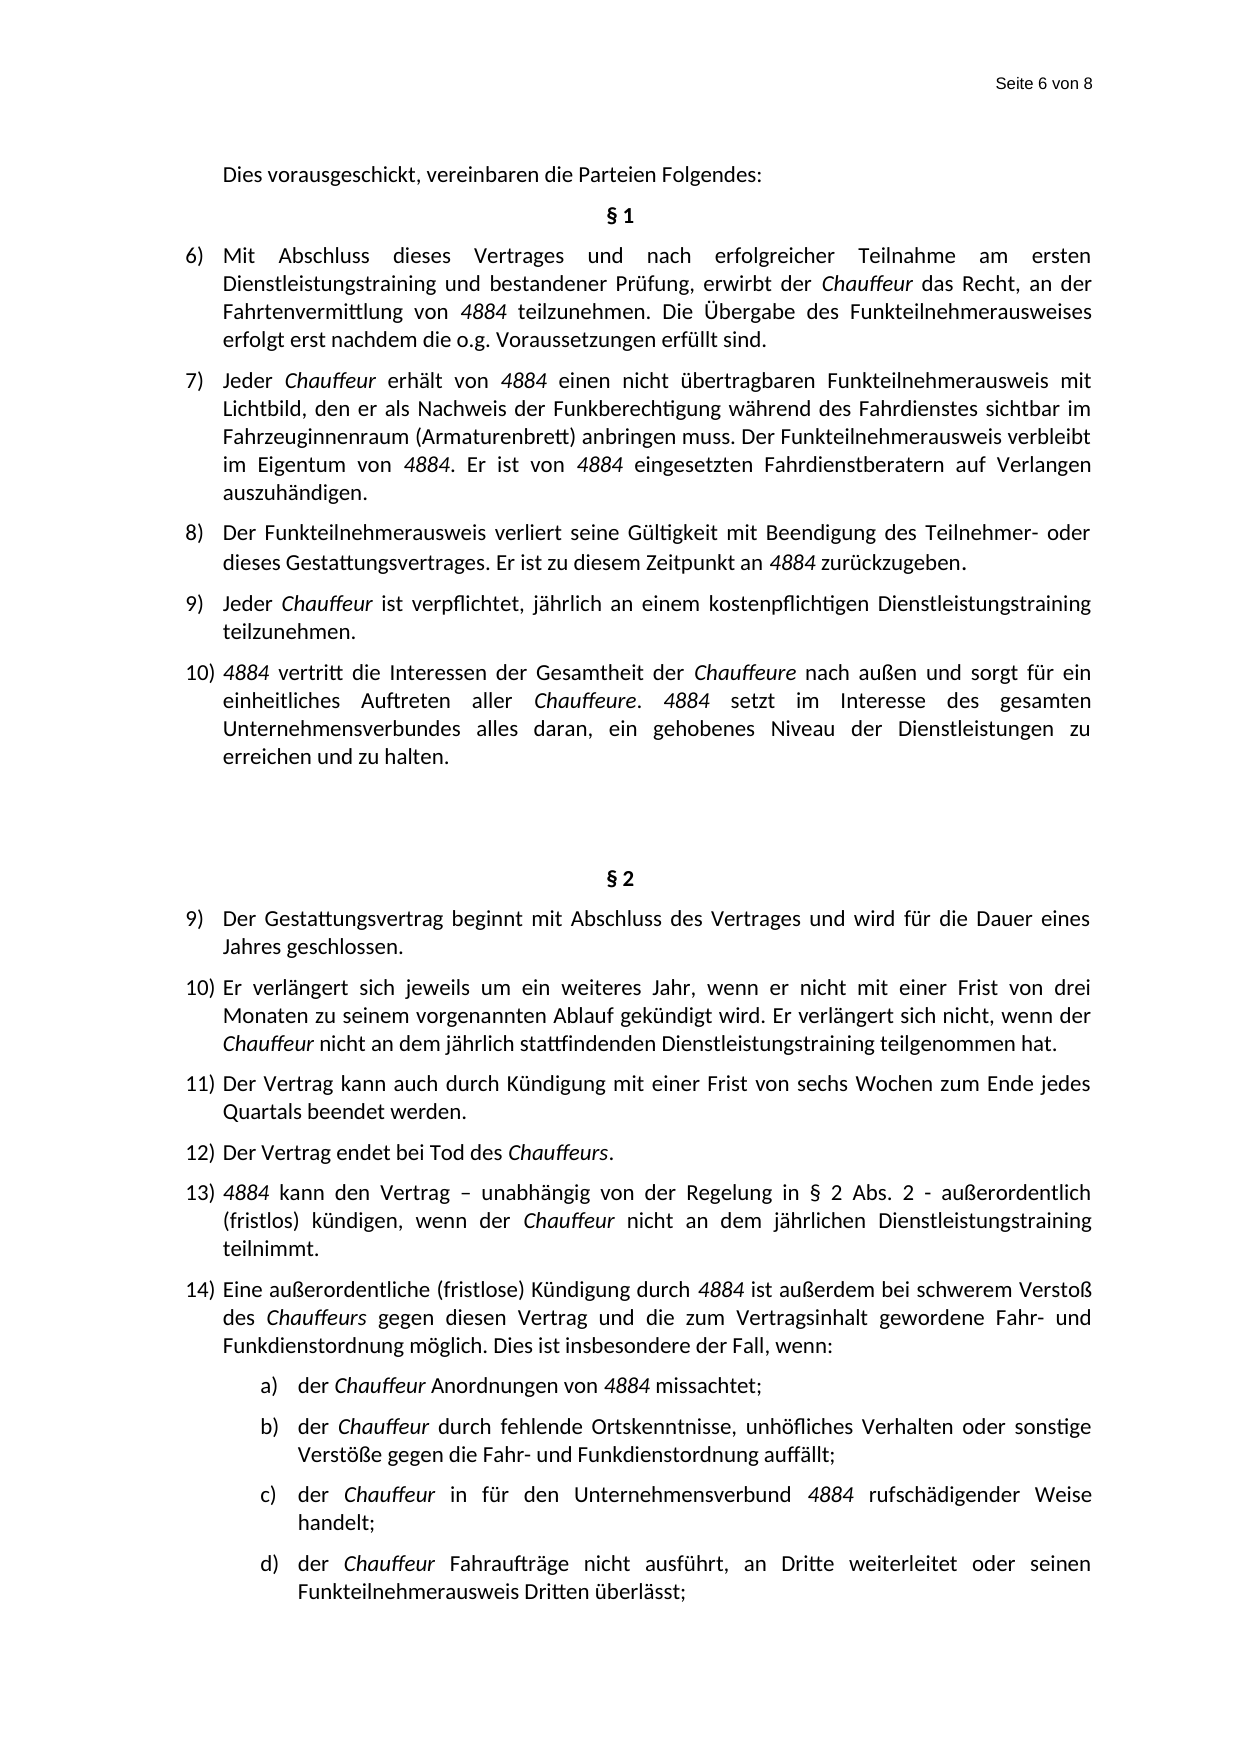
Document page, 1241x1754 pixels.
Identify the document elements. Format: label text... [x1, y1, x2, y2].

text § 1 [148, 201, 1092, 229]
list Er verlängert sich jeweils um ein weiteres Jahr, wenn er nicht mit einer Frist von drei Monaten zu seinem vorgenannten Ablauf gekündigt wird. Er verlängert sich nicht, wenn der Chauffeur nicht an dem jährlich stattfindenden Dienstleistungstraining teilgenommen hat. [185, 973, 1092, 1057]
list Der Gestattungsvertrag beginnt mit Abschluss des Vertrages und wird für die Dauer eines Jahres geschlossen. [185, 904, 1092, 960]
list der Chauffeur in für den Unternehmensverbund 4884 rufschädigender Weise handelt; [260, 1481, 1092, 1537]
list der Chauffeur durch fehlende Ortskenntnisse, unhöfliches Verhalten oder sonstige Verstöße gegen die Fahr- und Funkdienstordnung auffällt; [260, 1412, 1092, 1468]
list Der Funkteilnehmerausweis verliert seine Gültigkeit mit Beendigung des Teilnehmer- oder dieses Gestattungsvertrages. Er ist zu diesem Zeitpunkt an 4884 zurückzugeben. [185, 518, 1092, 577]
list Jeder Chauffeur ist verpflichtet, jährlich an einem kostenpflichtigen Dienstleistungstraining teilzunehmen. [185, 589, 1092, 646]
list der Chauffeur Fahraufträge nicht ausführt, an Dritte weiterleitet oder seinen Funkteilnehmerausweis Dritten überlässt; [260, 1549, 1092, 1605]
list der Chauffeur Anordnungen von 4884 missachtet; [260, 1371, 1092, 1399]
text § 2 [148, 864, 1092, 892]
list 4884 vertritt die Interessen der Gesamtheit der Chauffeure nach außen und sorgt für ein einheitliches Auftreten aller Chauffeure. 4884 setzt im Interesse des gesamten Unternehmensverbundes alles daran, ein gehobenes Niveau der Dienstleistungen zu erreichen und zu halten. [185, 658, 1092, 770]
text Dies vorausgeschickt, vereinbaren die Parteien Folgendes: [223, 160, 1092, 188]
list 4884 kann den Vertrag – unabhängig von der Regelung in § 2 Abs. 2 - außerordentlich (fristlos) kündigen, wenn der Chauffeur nicht an dem jährlichen Dienstleistungstraining teilnimmt. [185, 1178, 1092, 1262]
list Jeder Chauffeur erhält von 4884 einen nicht übertragbaren Funkteilnehmerausweis mit Lichtbild, den er als Nachweis der Funkberechtigung während des Fahrdienstes sichtbar im Fahrzeuginnenraum (Armaturenbrett) anbringen muss. Der Funkteilnehmerausweis verbleibt im Eigentum von 4884. Er ist von 4884 eingesetzten Fahrdienstberatern auf Verlangen auszuhändigen. [185, 366, 1092, 506]
list Eine außerordentliche (fristlose) Kündigung durch 4884 ist außerdem bei schwerem Verstoß des Chauffeurs gegen diesen Vertrag und die zum Vertragsinhalt gewordene Fahr- und Funkdienstordnung möglich. Dies ist insbesondere der Fall, wenn: [185, 1275, 1092, 1359]
list Mit Abschluss dieses Vertrages und nach erfolgreicher Teilnahme am ersten Dienstleistungstraining und bestandener Prüfung, erwirbt der Chauffeur das Recht, an der Fahrtenvermittlung von 4884 teilzunehmen. Die Übergabe des Funkteilnehmerausweises erfolgt erst nachdem die o.g. Voraussetzungen erfüllt sind. [185, 241, 1092, 353]
list Der Vertrag kann auch durch Kündigung mit einer Frist von sechs Wochen zum Ende jedes Quartals beendet werden. [185, 1069, 1092, 1125]
list Der Vertrag endet bei Tod des Chauffeurs. [185, 1138, 1092, 1166]
